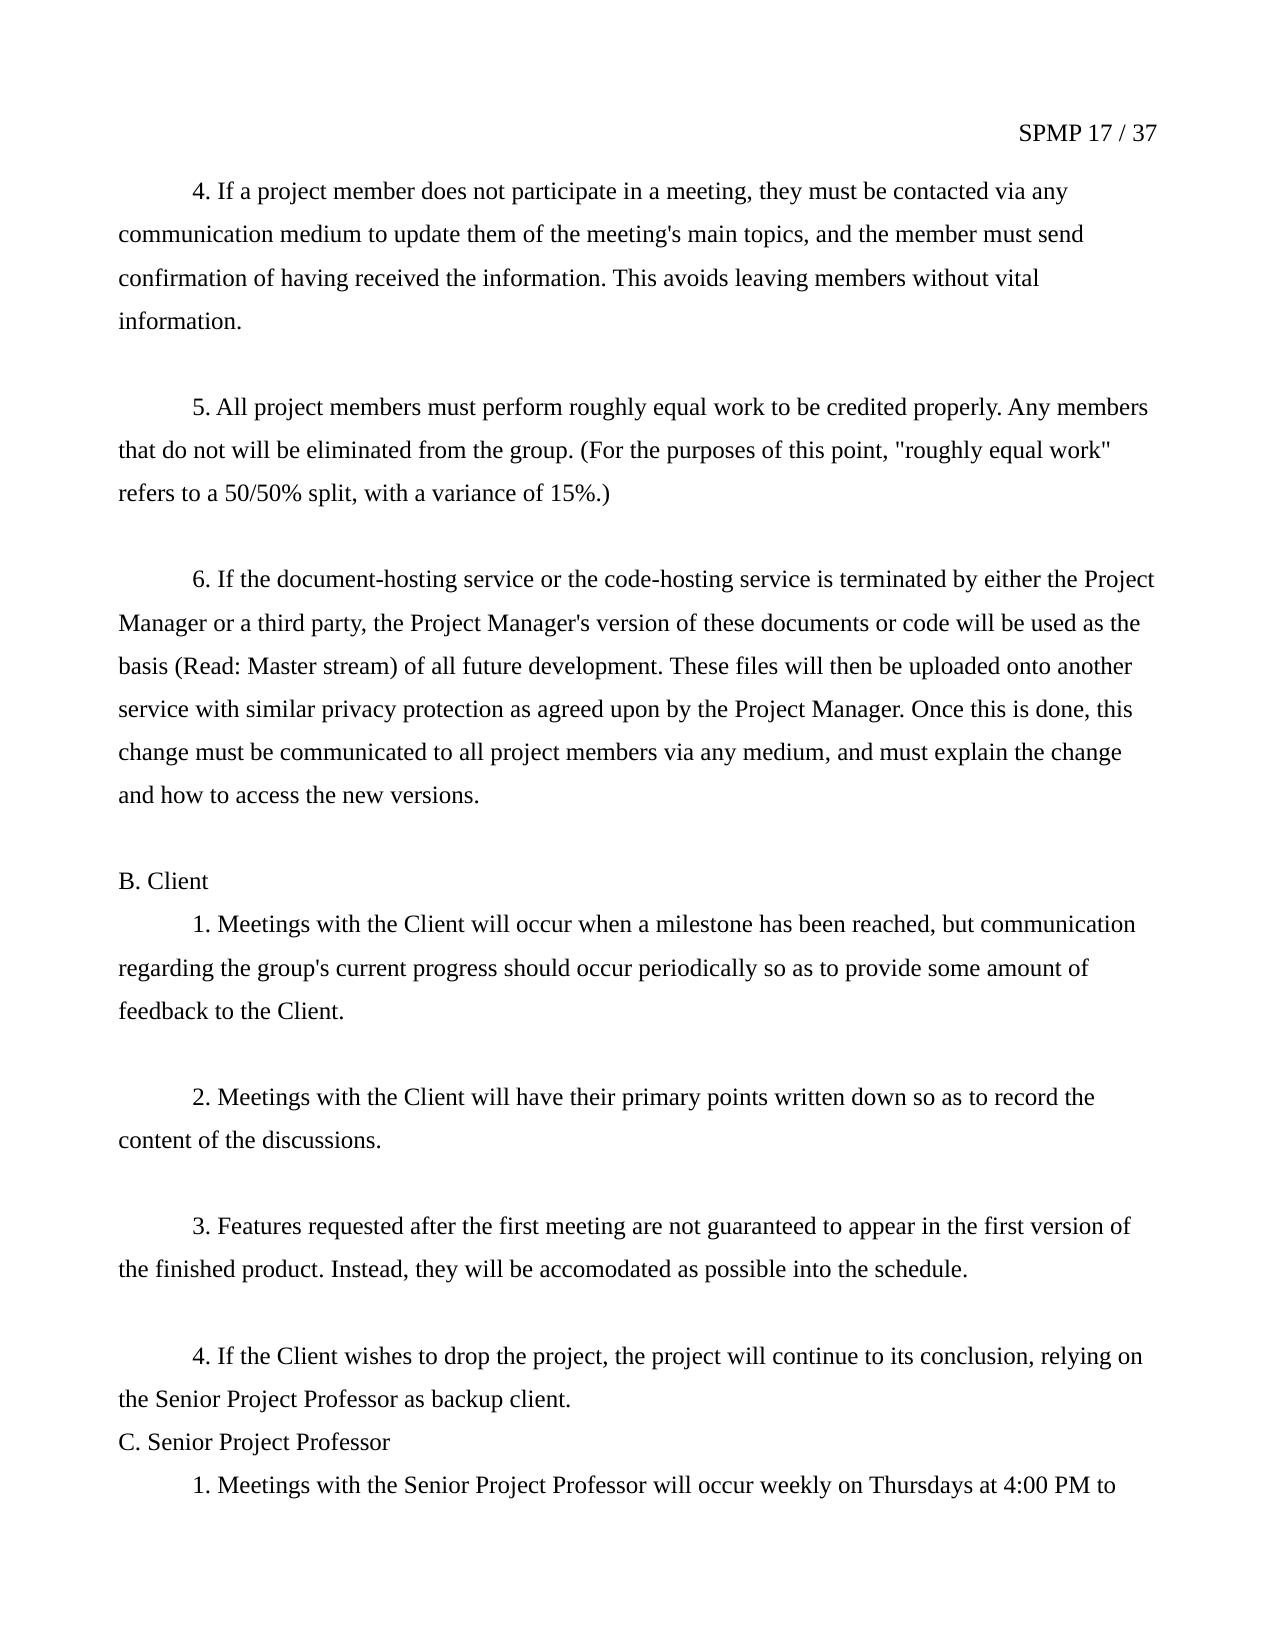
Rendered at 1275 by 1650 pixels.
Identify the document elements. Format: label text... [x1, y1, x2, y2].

text 4. If the Client wishes to drop the project, the project will continue to its conclusion, relying on the Senior Project Professor as backup client. [118, 1341, 1157, 1413]
text C. Senior Project Professor [118, 1427, 1157, 1456]
text 1. Meetings with the Client will occur when a milestone has been reached, but communication regarding the group's current progress should occur periodically so as to provide some amount of feedback to the Client. [118, 909, 1157, 1024]
text B. Client [118, 866, 1157, 895]
text 2. Meetings with the Client will have their primary points written down so as to record the content of the discussions. [118, 1082, 1157, 1154]
text 4. If a project member does not participate in a meeting, they must be contacted via any communication medium to update them of the meeting's main topics, and the member must send confirmation of having received the information. This avoids leaving members without vital information. [118, 176, 1157, 334]
text 6. If the document-hosting service or the code-hosting service is terminated by either the Project Manager or a third party, the Project Manager's version of these documents or code will be used as the basis (Read: Master stream) of all future development. These files will then be uploaded onto another service with similar privacy protection as agreed upon by the Project Manager. Once this is done, this change must be communicated to all project members via any medium, and must explain the change and how to access the new versions. [118, 564, 1157, 809]
text 5. All project members must perform roughly equal work to be credited properly. Any members that do not will be eliminated from the group. (For the purposes of this point, "roughly equal work" refers to a 50/50% split, with a variance of 15%.) [118, 392, 1157, 507]
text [118, 1470, 1157, 1499]
text 3. Features requested after the first meeting are not guaranteed to appear in the first version of the finished product. Instead, they will be accomodated as possible into the schedule. [118, 1211, 1157, 1283]
